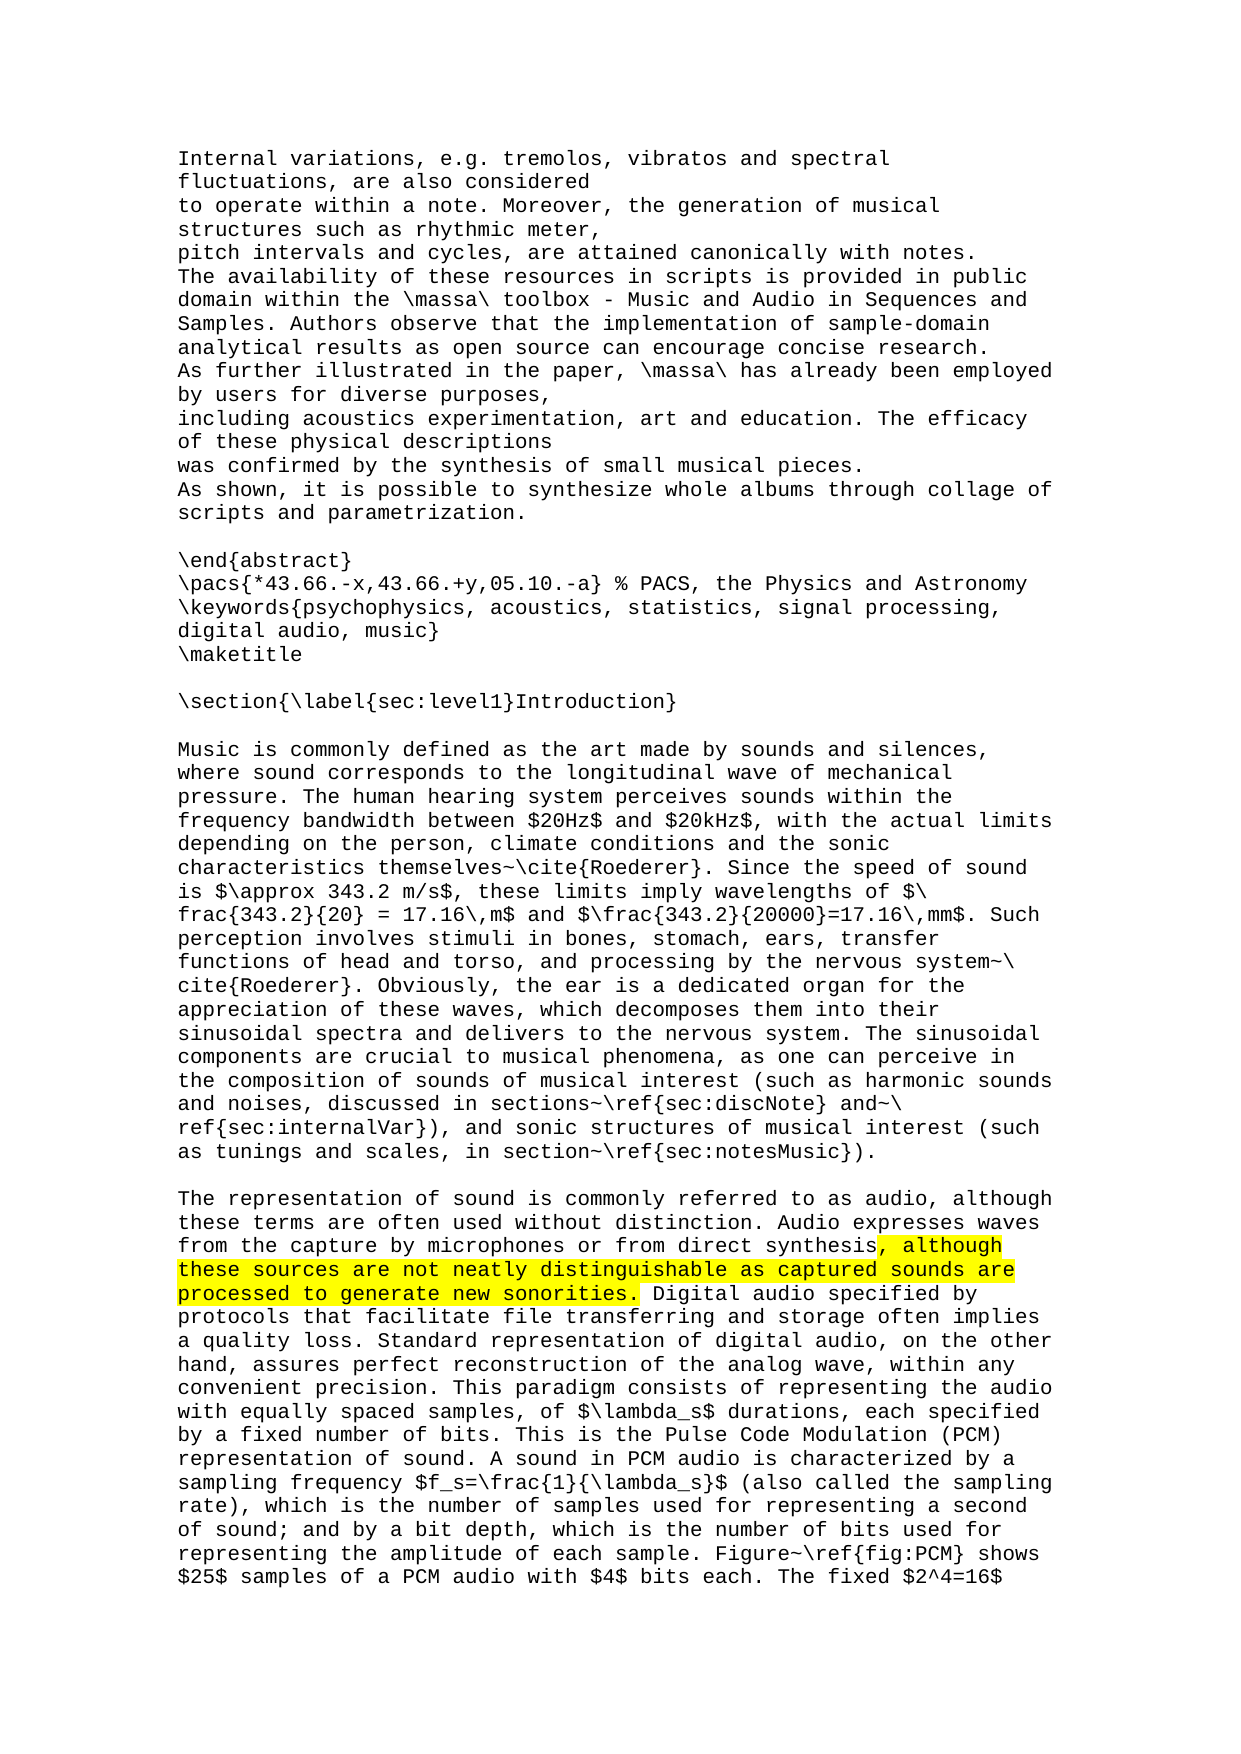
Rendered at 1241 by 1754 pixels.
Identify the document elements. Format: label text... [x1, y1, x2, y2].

text including acoustics experimentation, art and education. The efficacy of these physical descriptions [177, 408, 1063, 455]
text to operate within a note. Moreover, the generation of musical structures such as rhythmic meter, [177, 195, 1063, 242]
text pitch intervals and cycles, are attained canonically with notes. [177, 242, 1063, 266]
text Internal variations, e.g. tremolos, vibratos and spectral fluctuations, are also considered [177, 148, 1063, 195]
text \section{\label{sec:level1}Introduction} [177, 691, 1063, 715]
text The availability of these resources in scripts is provided in public domain within the \massa\ toolbox - Music and Audio in Sequences and Samples. Authors observe that the implementation of sample-domain analytical results as open source can encourage concise research. [177, 266, 1063, 360]
text As shown, it is possible to synthesize whole albums through collage of scripts and parametrization. [177, 479, 1063, 526]
text Music is commonly defined as the art made by sounds and silences, where sound corresponds to the longitudinal wave of mechanical pressure. The human hearing system perceives sounds within the frequency bandwidth between $20Hz$ and $20kHz$, with the actual limits depending on the person, climate conditions and the sonic characteristics themselves~\cite{Roederer}. Since the speed of sound is $\approx 343.2 m/s$, these limits imply wavelengths of $\frac{343.2}{20} = 17.16\,m$ and $\frac{343.2}{20000}=17.16\,mm$. Such perception involves stimuli in bones, stomach, ears, transfer functions of head and torso, and processing by the nervous system~\cite{Roederer}. Obviously, the ear is a dedicated organ for the appreciation of these waves, which decomposes them into their sinusoidal spectra and delivers to the nervous system. The sinusoidal components are crucial to musical phenomena, as one can perceive in the composition of sounds of musical interest (such as harmonic sounds and noises, discussed in sections~\ref{sec:discNote} and~\ref{sec:internalVar}), and sonic structures of musical interest (such as tunings and scales, in section~\ref{sec:notesMusic}). [177, 739, 1063, 1164]
text \keywords{psychophysics, acoustics, statistics, signal processing, digital audio, music} [177, 597, 1063, 644]
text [177, 1188, 1063, 1590]
text \maketitle [177, 644, 1063, 668]
text As further illustrated in the paper, \massa\ has already been employed by users for diverse purposes, [177, 360, 1063, 408]
text \pacs{*43.66.-x,43.66.+y,05.10.-a} % PACS, the Physics and Astronomy [177, 573, 1063, 597]
text was confirmed by the synthesis of small musical pieces. [177, 455, 1063, 479]
text \end{abstract} [177, 549, 1063, 573]
